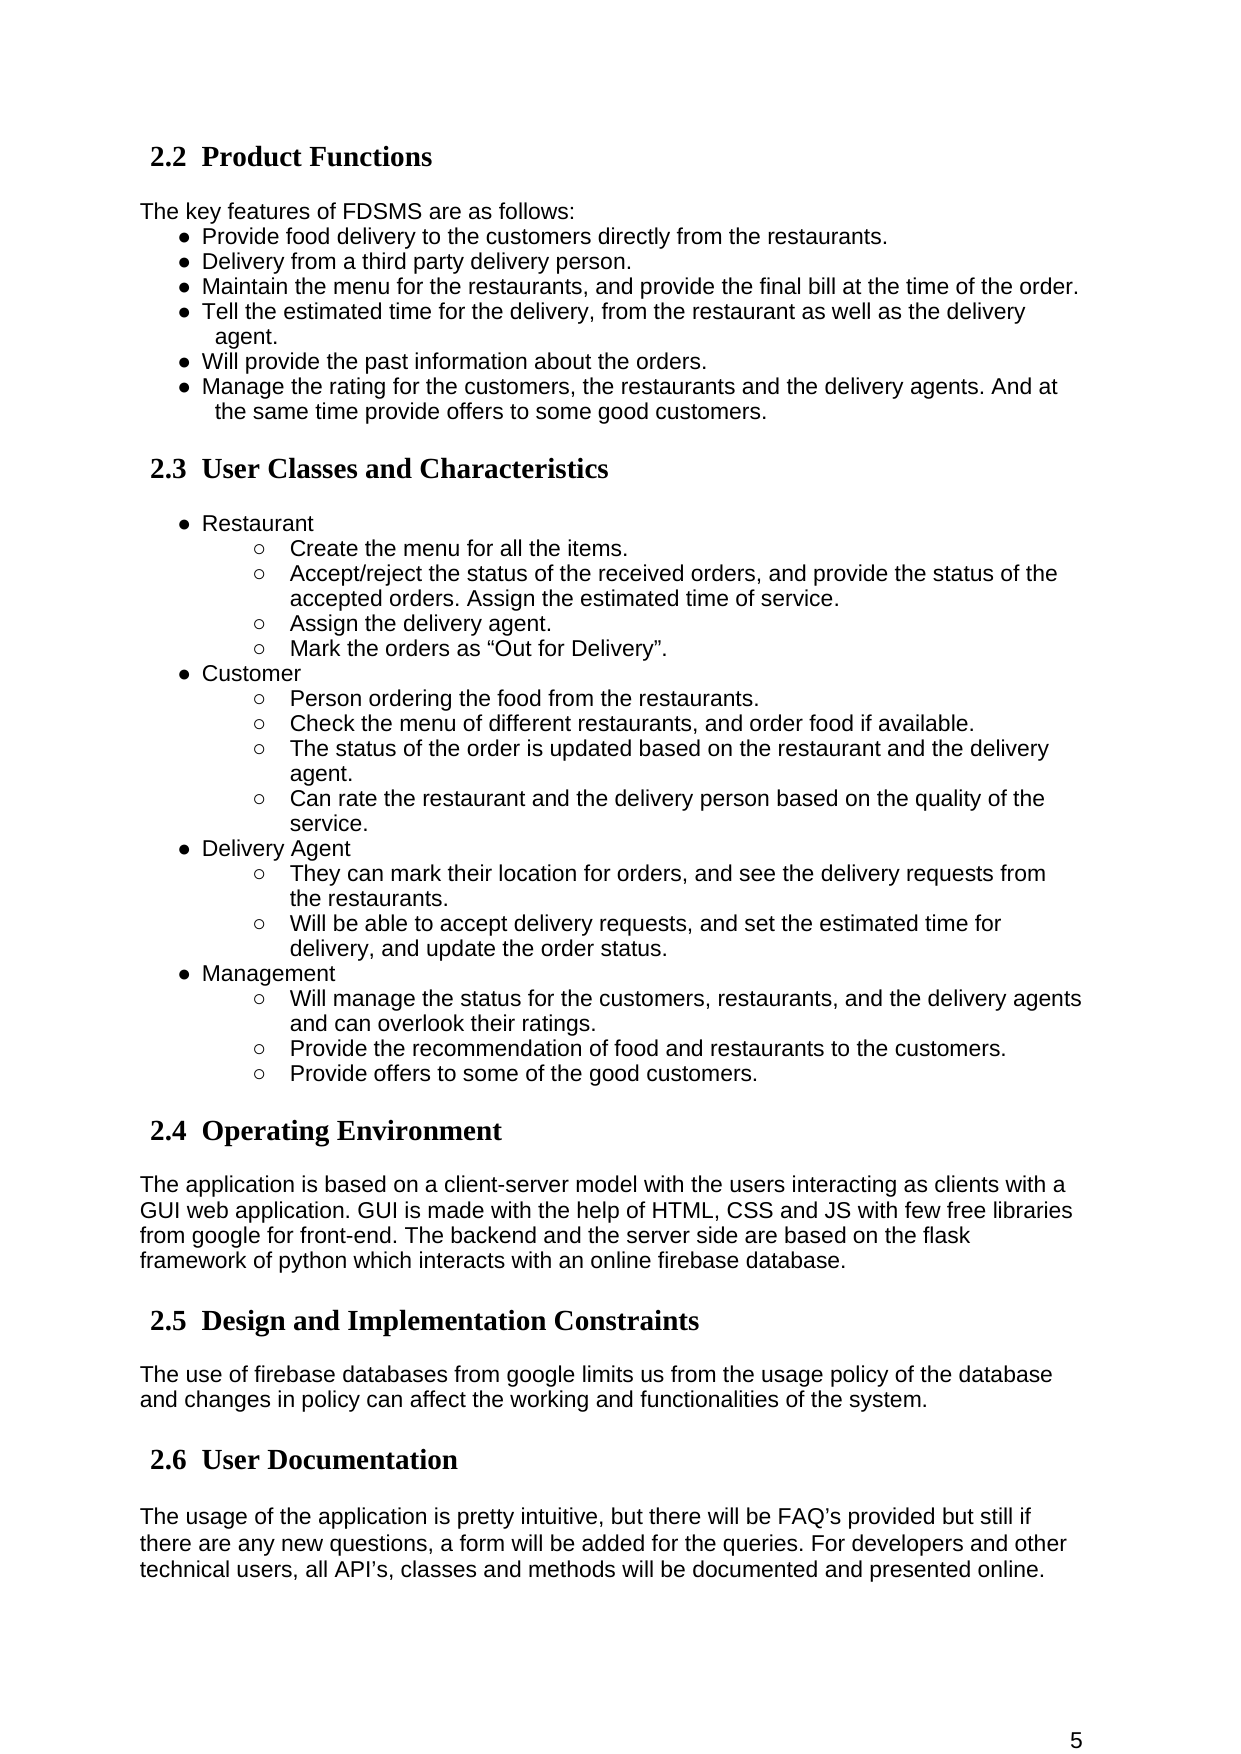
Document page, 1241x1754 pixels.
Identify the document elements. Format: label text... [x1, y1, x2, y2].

list Will provide the past information about the orders. [177, 349, 1082, 374]
subtitle Product Functions [150, 139, 1082, 173]
text The application is based on a client-server model with the users interacting as clients with a GUI web application. GUI is made with the help of HTML, CSS and JS with few free libraries from google for front-end. The backend and the server side are based on the flask framework of python which interacts with an online firebase database. [139, 1173, 1082, 1273]
list Check the menu of different restaurants, and order food if available. [252, 711, 1082, 736]
list Provide food delivery to the customers directly from the restaurants. [177, 224, 1082, 249]
text The use of firebase databases from google limits us from the usage policy of the database and changes in policy can affect the working and functionalities of the system. [139, 1363, 1082, 1413]
list Delivery Agent [177, 836, 1082, 861]
list The status of the order is updated based on the restaurant and the delivery agent. [252, 736, 1082, 786]
list Maintain the menu for the restaurants, and provide the final bill at the time of the order. [177, 274, 1082, 299]
subtitle Design and Implementation Constraints [150, 1303, 1082, 1336]
list Delivery from a third party delivery person. [177, 249, 1082, 274]
list Can rate the restaurant and the delivery person based on the quality of the service. [252, 786, 1082, 836]
list They can mark their location for orders, and see the delivery requests from the restaurants. [252, 861, 1082, 911]
list Person ordering the food from the restaurants. [252, 686, 1082, 711]
list Provide offers to some of the good customers. [252, 1062, 1082, 1087]
list Create the menu for all the items. [252, 536, 1082, 561]
subtitle User Classes and Characteristics [150, 451, 1082, 484]
list Assign the delivery agent. [252, 611, 1082, 636]
list Provide the recommendation of food and restaurants to the customers. [252, 1037, 1082, 1062]
text The usage of the application is pretty intuitive, but there will be FAQ’s provided but still if there are any new questions, a form will be added for the queries. For developers and other technical users, all API’s, classes and methods will be documented and presented online. [139, 1503, 1082, 1582]
subtitle Operating Environment [150, 1113, 1082, 1146]
list Customer [177, 661, 1082, 686]
list Mark the orders as “Out for Delivery”. [252, 636, 1082, 661]
list Will be able to accept delivery requests, and set the estimated time for delivery, and update the order status. [252, 911, 1082, 961]
subtitle User Documentation [150, 1442, 1082, 1476]
list Accept/reject the status of the received orders, and provide the status of the accepted orders. Assign the estimated time of service. [252, 561, 1082, 611]
list Tell the estimated time for the delivery, from the restaurant as well as the delivery agent. [177, 299, 1082, 349]
text The key features of FDSMS are as follows: [139, 199, 1082, 224]
list Manage the rating for the customers, the restaurants and the delivery agents. And at the same time provide offers to some good customers. [177, 374, 1082, 425]
list Will manage the status for the customers, restaurants, and the delivery agents and can overlook their ratings. [252, 986, 1082, 1037]
list Restaurant [177, 511, 1082, 536]
list Management [177, 961, 1082, 986]
